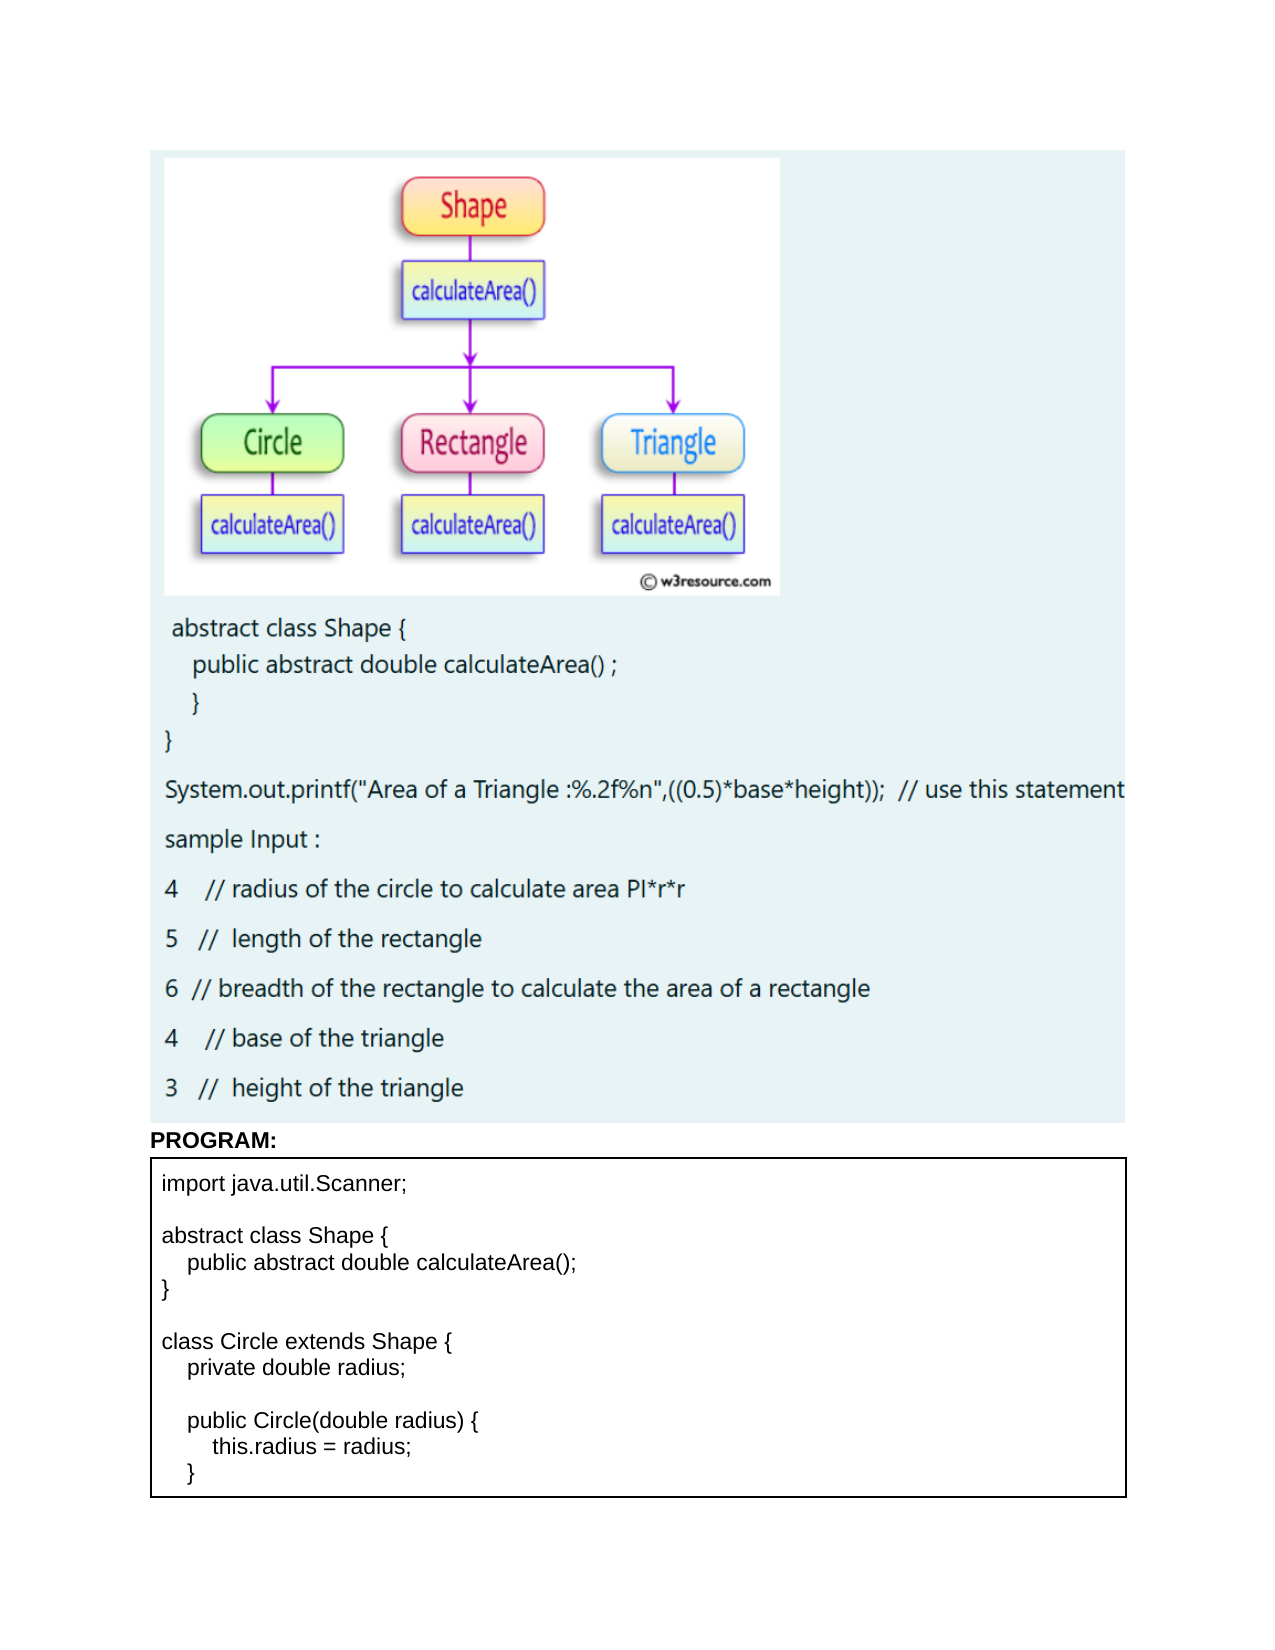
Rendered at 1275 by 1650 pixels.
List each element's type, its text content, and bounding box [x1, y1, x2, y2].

picture [150, 150, 1125, 1123]
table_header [152, 1159, 1125, 1496]
text PROGRAM: [150, 1127, 1125, 1153]
